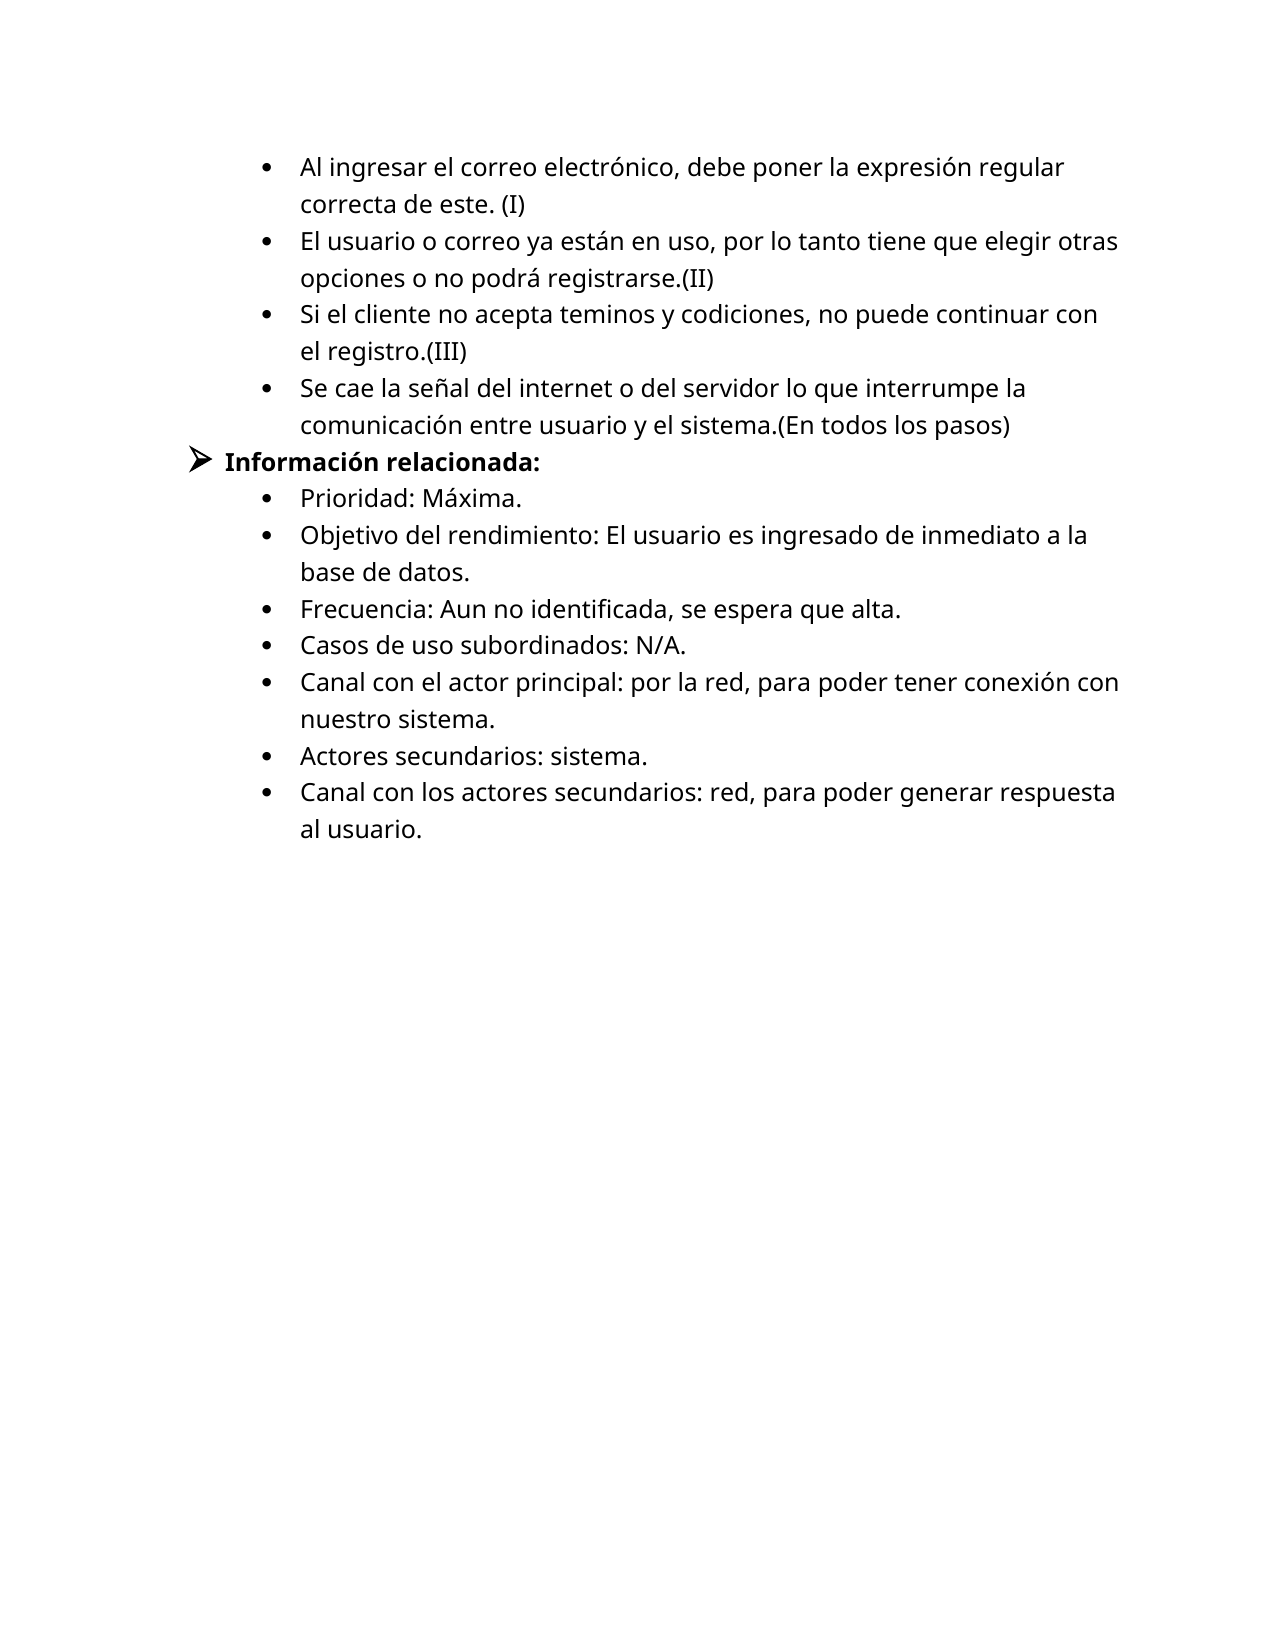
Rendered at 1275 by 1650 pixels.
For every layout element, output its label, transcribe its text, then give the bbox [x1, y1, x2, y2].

list Casos de uso subordinados: N/A. [262, 628, 1125, 662]
list Actores secundarios: sistema. [262, 738, 1125, 772]
list Canal con el actor principal: por la red, para poder tener conexión con nuestro sistema. [262, 665, 1125, 736]
list Se cae la señal del internet o del servidor lo que interrumpe la comunicación entre usuario y el sistema.(En todos los pasos) [262, 371, 1125, 441]
list Al ingresar el correo electrónico, debe poner la expresión regular correcta de este. (I) [262, 150, 1125, 221]
list Prioridad: Máxima. [262, 481, 1125, 515]
list Si el cliente no acepta teminos y codiciones, no puede continuar con el registro.(III) [262, 297, 1125, 368]
list El usuario o correo ya están en uso, por lo tanto tiene que elegir otras opciones o no podrá registrarse.(II) [262, 223, 1125, 294]
list Información relacionada: [187, 444, 1125, 478]
list Objetivo del rendimiento: El usuario es ingresado de inmediato a la base de datos. [262, 518, 1125, 588]
list Frecuencia: Aun no identificada, se espera que alta. [262, 591, 1125, 625]
list Canal con los actores secundarios: red, para poder generar respuesta al usuario. [262, 775, 1125, 846]
